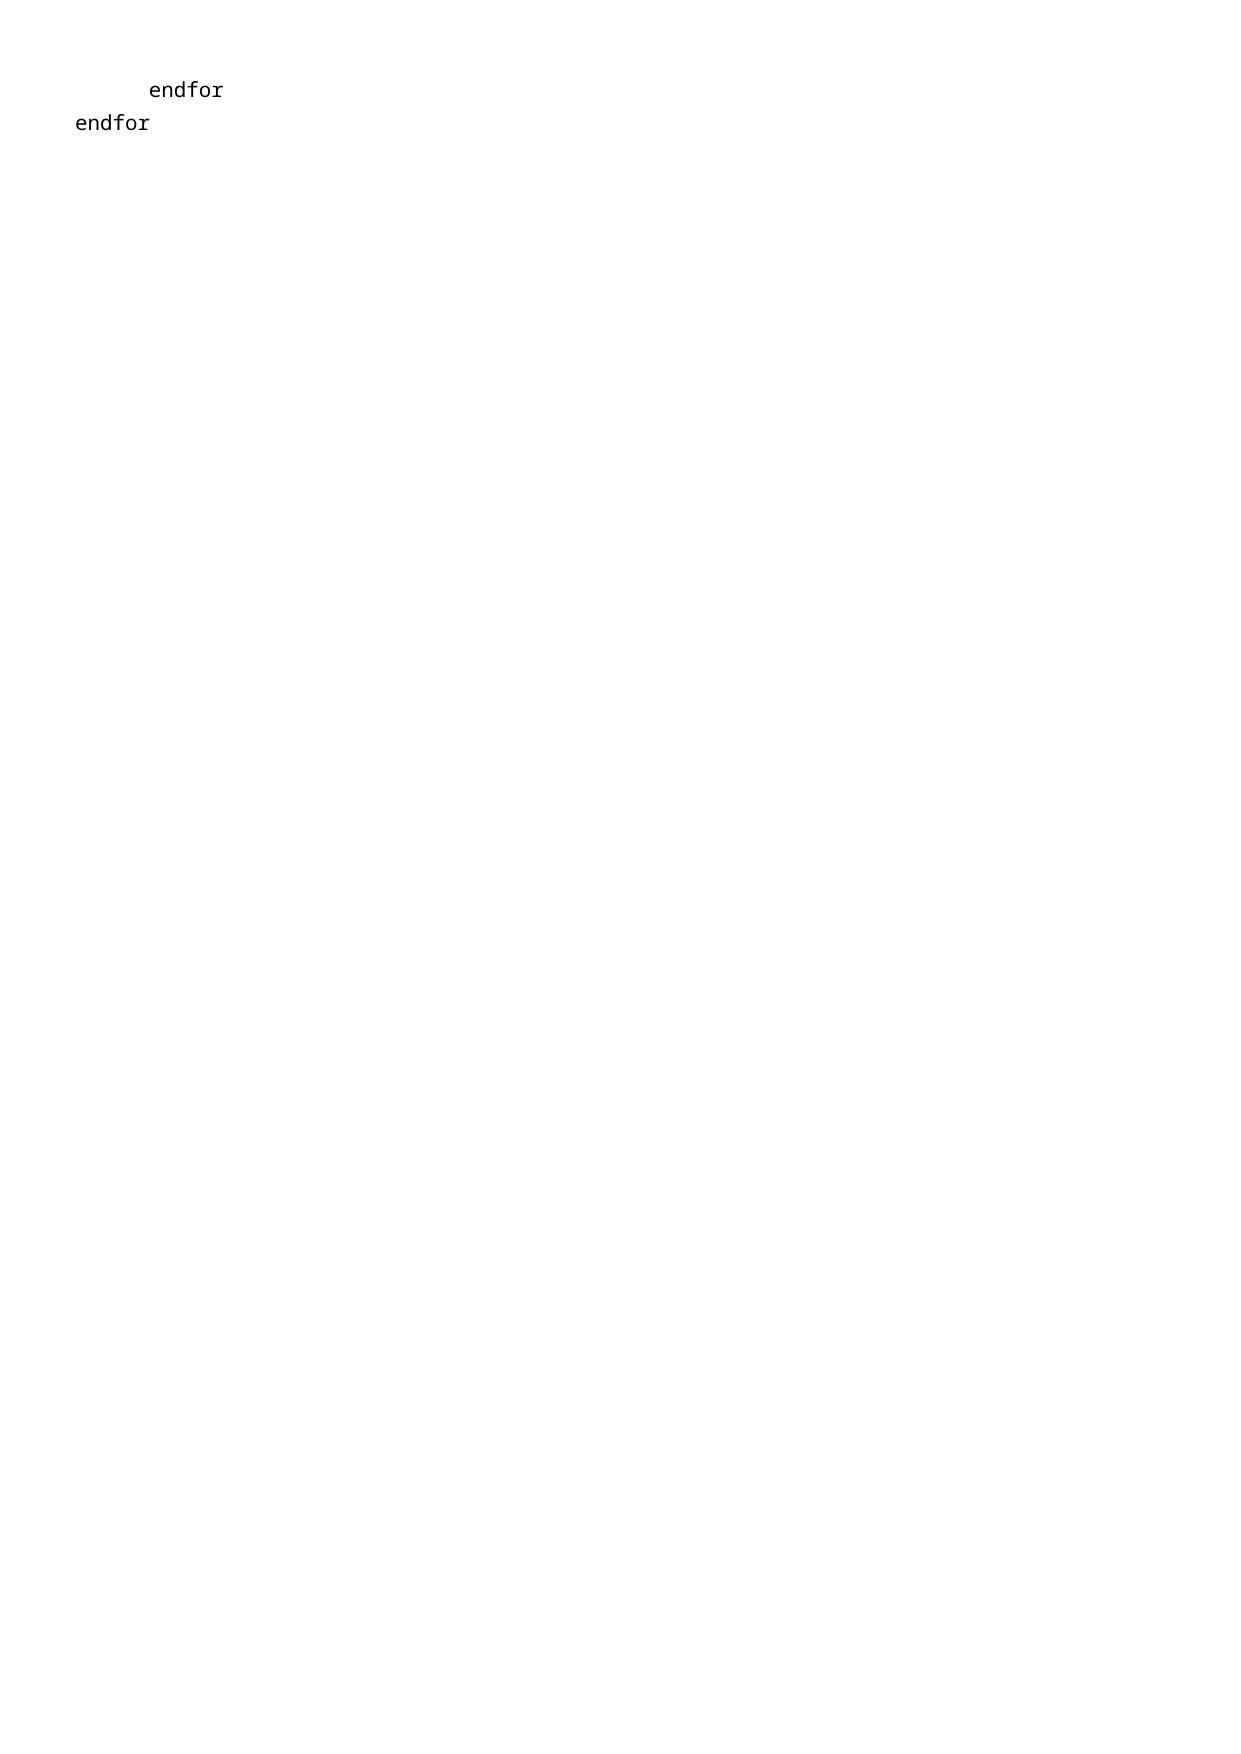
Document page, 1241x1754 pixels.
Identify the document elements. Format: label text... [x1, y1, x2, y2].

text endfor [75, 75, 1165, 103]
text endfor [75, 108, 1165, 136]
